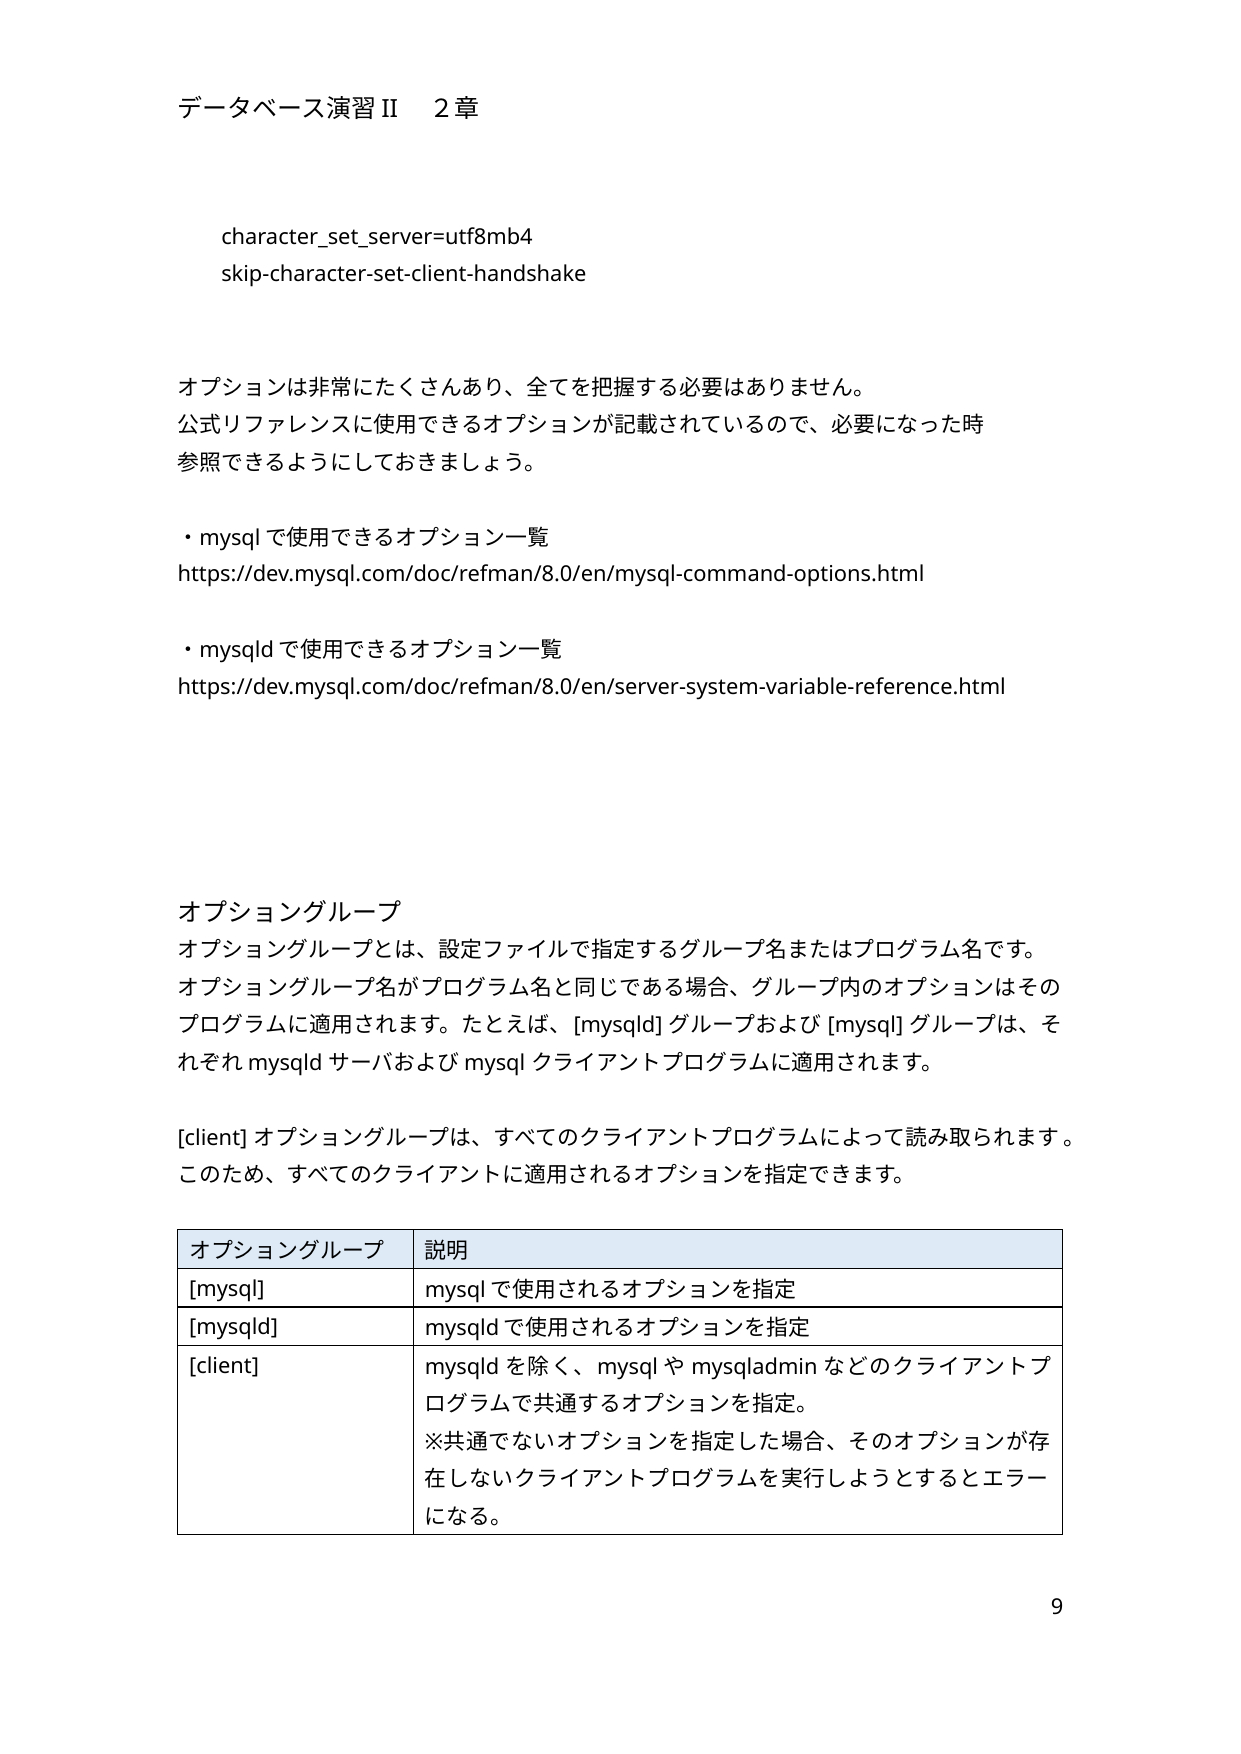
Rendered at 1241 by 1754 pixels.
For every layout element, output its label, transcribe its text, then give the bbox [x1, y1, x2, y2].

table_cell mysqldを除く、mysqlやmysqladminなどのクライアントプログラムで共通するオプションを指定。 ※共通でないオプションを指定した場合、そのオプションが存在しないクライアントプログラムを実行しようとするとエラーになる。 [414, 1346, 1062, 1533]
table_cell mysqlで使用されるオプションを指定 [414, 1269, 1062, 1306]
text character_set_server=utf8mb4 [177, 217, 1063, 254]
text 公式リファレンスに使用できるオプションが記載されているので、必要になった時 [177, 404, 1063, 442]
table_header オプショングループ [178, 1230, 413, 1268]
subtitle オプショングループ [177, 892, 1063, 929]
text https://dev.mysql.com/doc/refman/8.0/en/server-system-variable-reference.html [177, 667, 1063, 704]
text オプショングループ名がプログラム名と同じである場合、グループ内のオプションはそのプログラムに適用されます。たとえば、[mysqld] グループおよび [mysql] グループは、それぞれ mysqld サーバおよび mysql クライアントプログラムに適用されます。 [177, 967, 1063, 1079]
text 参照できるようにしておきましょう。 [177, 442, 1063, 479]
text skip-character-set-client-handshake [177, 254, 1063, 292]
text ・mysqlで使用できるオプション一覧 [177, 517, 1063, 554]
text オプショングループとは、設定ファイルで指定するグループ名またはプログラム名です。 [177, 929, 1063, 967]
table_cell [mysqld] [178, 1308, 413, 1345]
table_cell [mysql] [178, 1269, 413, 1306]
text オプションは非常にたくさんあり、全てを把握する必要はありません。 [177, 367, 1063, 404]
text [client] オプショングループは、すべてのクライアントプログラムによって読み取られます。このため、すべてのクライアントに適用されるオプションを指定できます。 [177, 1117, 1063, 1192]
table_cell mysqldで使用されるオプションを指定 [414, 1308, 1062, 1345]
text https://dev.mysql.com/doc/refman/8.0/en/mysql-command-options.html [177, 554, 1063, 592]
text ・mysqldで使用できるオプション一覧 [177, 629, 1063, 667]
table_header 説明 [414, 1230, 1062, 1268]
table_cell [client] [178, 1346, 413, 1533]
